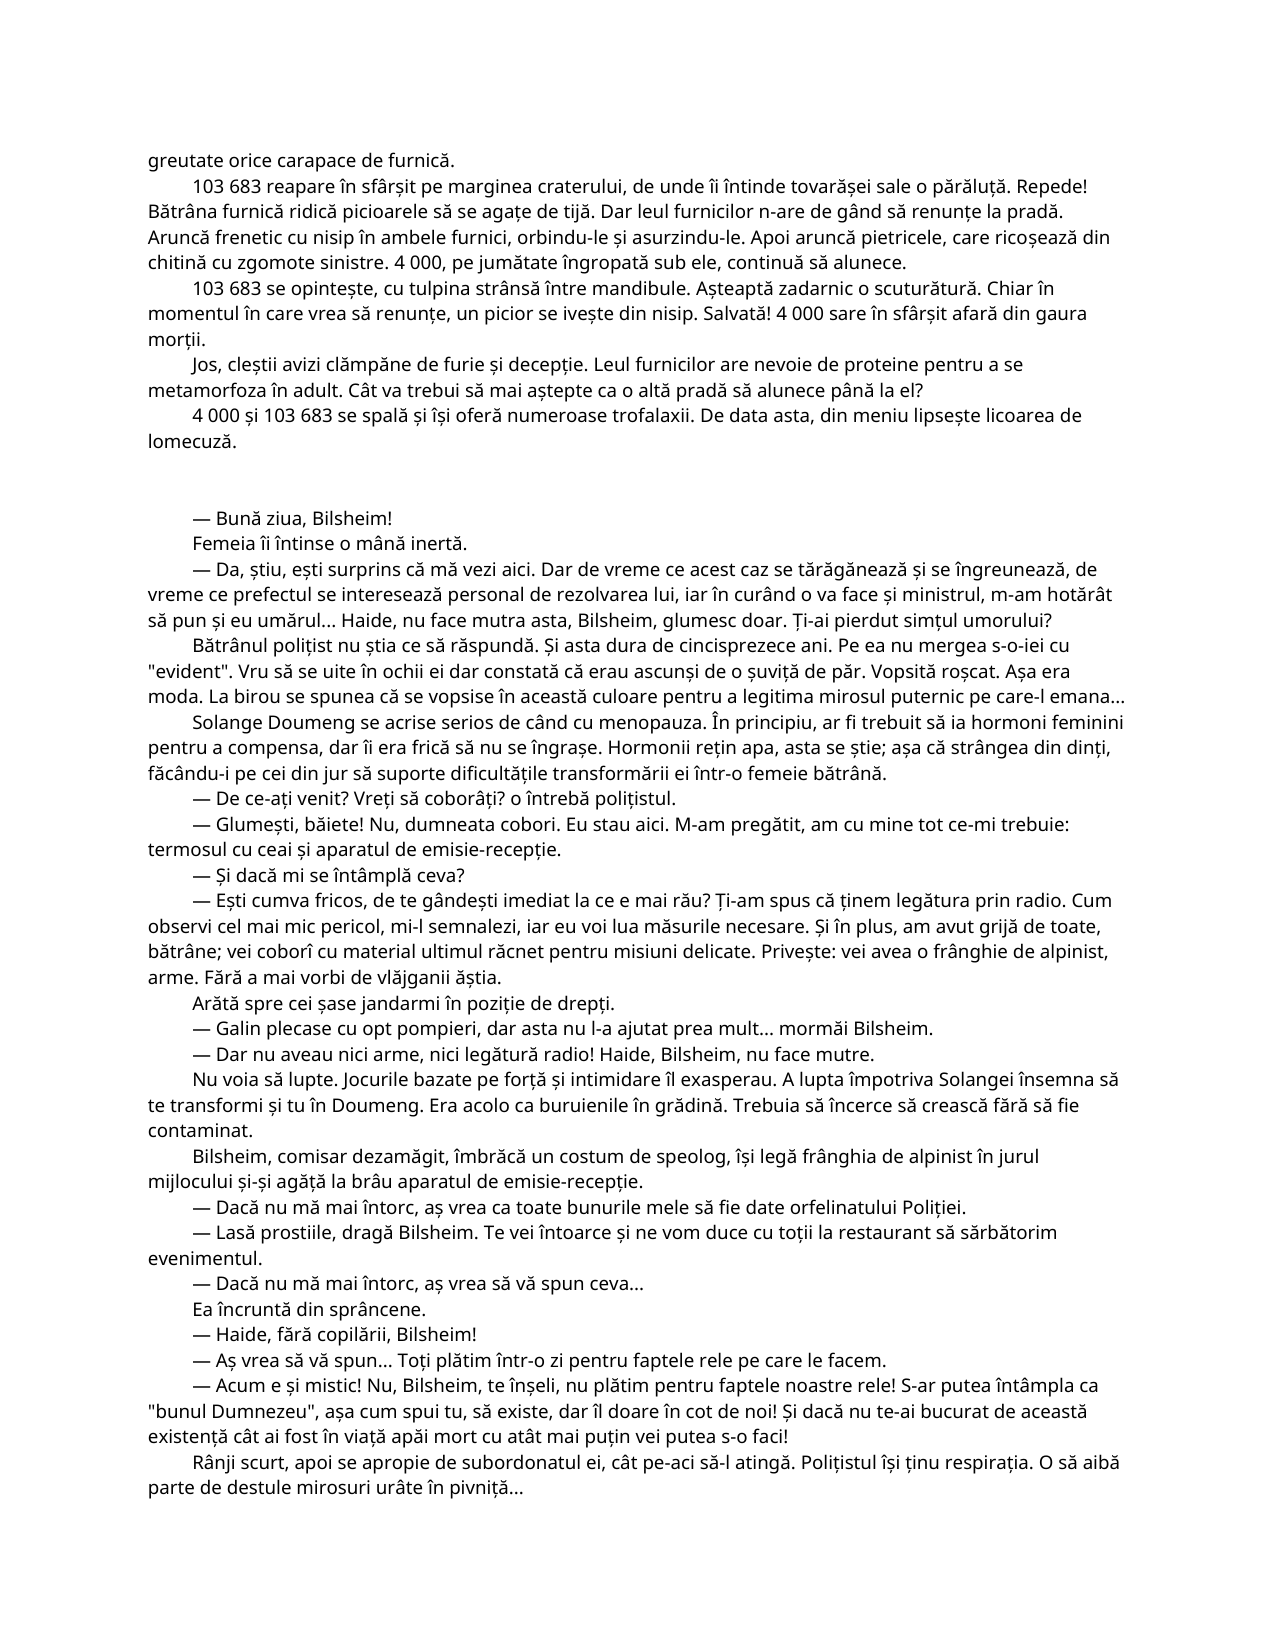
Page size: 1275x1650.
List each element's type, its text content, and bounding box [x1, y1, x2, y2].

text ― Glumeşti, băiete! Nu, dumneata cobori. Eu stau aici. M-am pregătit, am cu mine tot ce-mi trebuie: termosul cu ceai şi aparatul de emisie-recepţie. [148, 811, 1127, 862]
text Femeia îi întinse o mână inertă. [148, 530, 1127, 556]
text Nu voia să lupte. Jocurile bazate pe forţă şi intimidare îl exasperau. A lupta împotriva Solangei însemna să te transformi şi tu în Doumeng. Era acolo ca buruienile în grădină. Trebuia să încerce să crească fără să fie contaminat. [148, 1066, 1127, 1143]
text 103 683 reapare în sfârşit pe marginea craterului, de unde îi întinde tovarăşei sale o părăluţă. Repede! Bătrâna furnică ridică picioarele să se agaţe de tijă. Dar leul furnicilor n-are de gând să renunţe la pradă. Aruncă frenetic cu nisip în ambele furnici, orbindu-le şi asurzindu-le. Apoi aruncă pietricele, care ricoşează din chitină cu zgomote sinistre. 4 000, pe jumătate îngropată sub ele, continuă să alunece. [148, 173, 1127, 275]
text Bătrânul poliţist nu ştia ce să răspundă. Şi asta dura de cincisprezece ani. Pe ea nu mergea s-o-iei cu "evident". Vru să se uite în ochii ei dar constată că erau ascunşi de o şuviţă de păr. Vopsită roşcat. Aşa era moda. La birou se spunea că se vopsise în această culoare pentru a legitima mirosul puternic pe care-l emana... [148, 632, 1127, 709]
text ― Da, ştiu, eşti surprins că mă vezi aici. Dar de vreme ce acest caz se tărăgănează şi se îngreunează, de vreme ce prefectul se interesează personal de rezolvarea lui, iar în curând o va face şi ministrul, m-am hotărât să pun şi eu umărul... Haide, nu face mutra asta, Bilsheim, glumesc doar. Ţi-ai pierdut simţul umorului? [148, 556, 1127, 632]
text ― De ce-aţi venit? Vreţi să coborâţi? o întrebă poliţistul. [148, 786, 1127, 811]
text 103 683 se opinteşte, cu tulpina strânsă între mandibule. Aşteaptă zadarnic o scuturătură. Chiar în momentul în care vrea să renunţe, un picior se iveşte din nisip. Salvată! 4 000 sare în sfârşit afară din gaura morţii. [148, 275, 1127, 352]
text ― Lasă prostiile, dragă Bilsheim. Te vei întoarce şi ne vom duce cu toţii la restaurant să sărbătorim evenimentul. [148, 1219, 1127, 1271]
text ― Aş vrea să vă spun... Toţi plătim într-o zi pentru faptele rele pe care le facem. [148, 1347, 1127, 1373]
text Ea încruntă din sprâncene. [148, 1296, 1127, 1322]
text ― Dacă nu mă mai întorc, aş vrea ca toate bunurile mele să fie date orfelinatului Poliţiei. [148, 1194, 1127, 1219]
text ― Şi dacă mi se întâmplă ceva? [148, 862, 1127, 888]
text Rânji scurt, apoi se apropie de subordonatul ei, cât pe-aci să-l atingă. Poliţistul îşi ţinu respiraţia. O să aibă parte de destule mirosuri urâte în pivniţă... [148, 1449, 1127, 1500]
text ― Dacă nu mă mai întorc, aş vrea să vă spun ceva... [148, 1271, 1127, 1296]
text Arătă spre cei şase jandarmi în poziţie de drepţi. [148, 990, 1127, 1015]
text ― Bună ziua, Bilsheim! [148, 505, 1127, 530]
text ― Eşti cumva fricos, de te gândeşti imediat la ce e mai rău? Ţi-am spus că ţinem legătura prin radio. Cum observi cel mai mic pericol, mi-l semnalezi, iar eu voi lua măsurile necesare. Şi în plus, am avut grijă de toate, bătrâne; vei coborî cu material ultimul răcnet pentru misiuni delicate. Priveşte: vei avea o frânghie de alpinist, arme. Fără a mai vorbi de vlăjganii ăştia. [148, 888, 1127, 990]
text ― Dar nu aveau nici arme, nici legătură radio! Haide, Bilsheim, nu face mutre. [148, 1041, 1127, 1066]
text Jos, cleştii avizi clămpăne de furie şi decepţie. Leul furnicilor are nevoie de proteine pentru a se metamorfoza în adult. Cât va trebui să mai aştepte ca o altă pradă să alunece până la el? [148, 352, 1127, 403]
text Bilsheim, comisar dezamăgit, îmbrăcă un costum de speolog, îşi legă frânghia de alpinist în jurul mijlocului şi-şi agăţă la brâu aparatul de emisie-recepţie. [148, 1143, 1127, 1194]
text ― Acum e şi mistic! Nu, Bilsheim, te înşeli, nu plătim pentru faptele noastre rele! S-ar putea întâmpla ca "bunul Dumnezeu", aşa cum spui tu, să existe, dar îl doare în cot de noi! Şi dacă nu te-ai bucurat de această existenţă cât ai fost în viaţă apăi mort cu atât mai puţin vei putea s-o faci! [148, 1373, 1127, 1449]
text ― Galin plecase cu opt pompieri, dar asta nu l-a ajutat prea mult... mormăi Bilsheim. [148, 1015, 1127, 1041]
text 4 000 şi 103 683 se spală şi îşi oferă numeroase trofalaxii. De data asta, din meniu lipseşte licoarea de lomecuză. [148, 403, 1127, 454]
text Solange Doumeng se acrise serios de când cu menopauza. În principiu, ar fi trebuit să ia hormoni feminini pentru a compensa, dar îi era frică să nu se îngraşe. Hormonii reţin apa, asta se ştie; aşa că strângea din dinţi, făcându-i pe cei din jur să suporte dificultăţile transformării ei într-o femeie bătrână. [148, 709, 1127, 786]
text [148, 148, 1127, 173]
text ― Haide, fără copilării, Bilsheim! [148, 1322, 1127, 1347]
